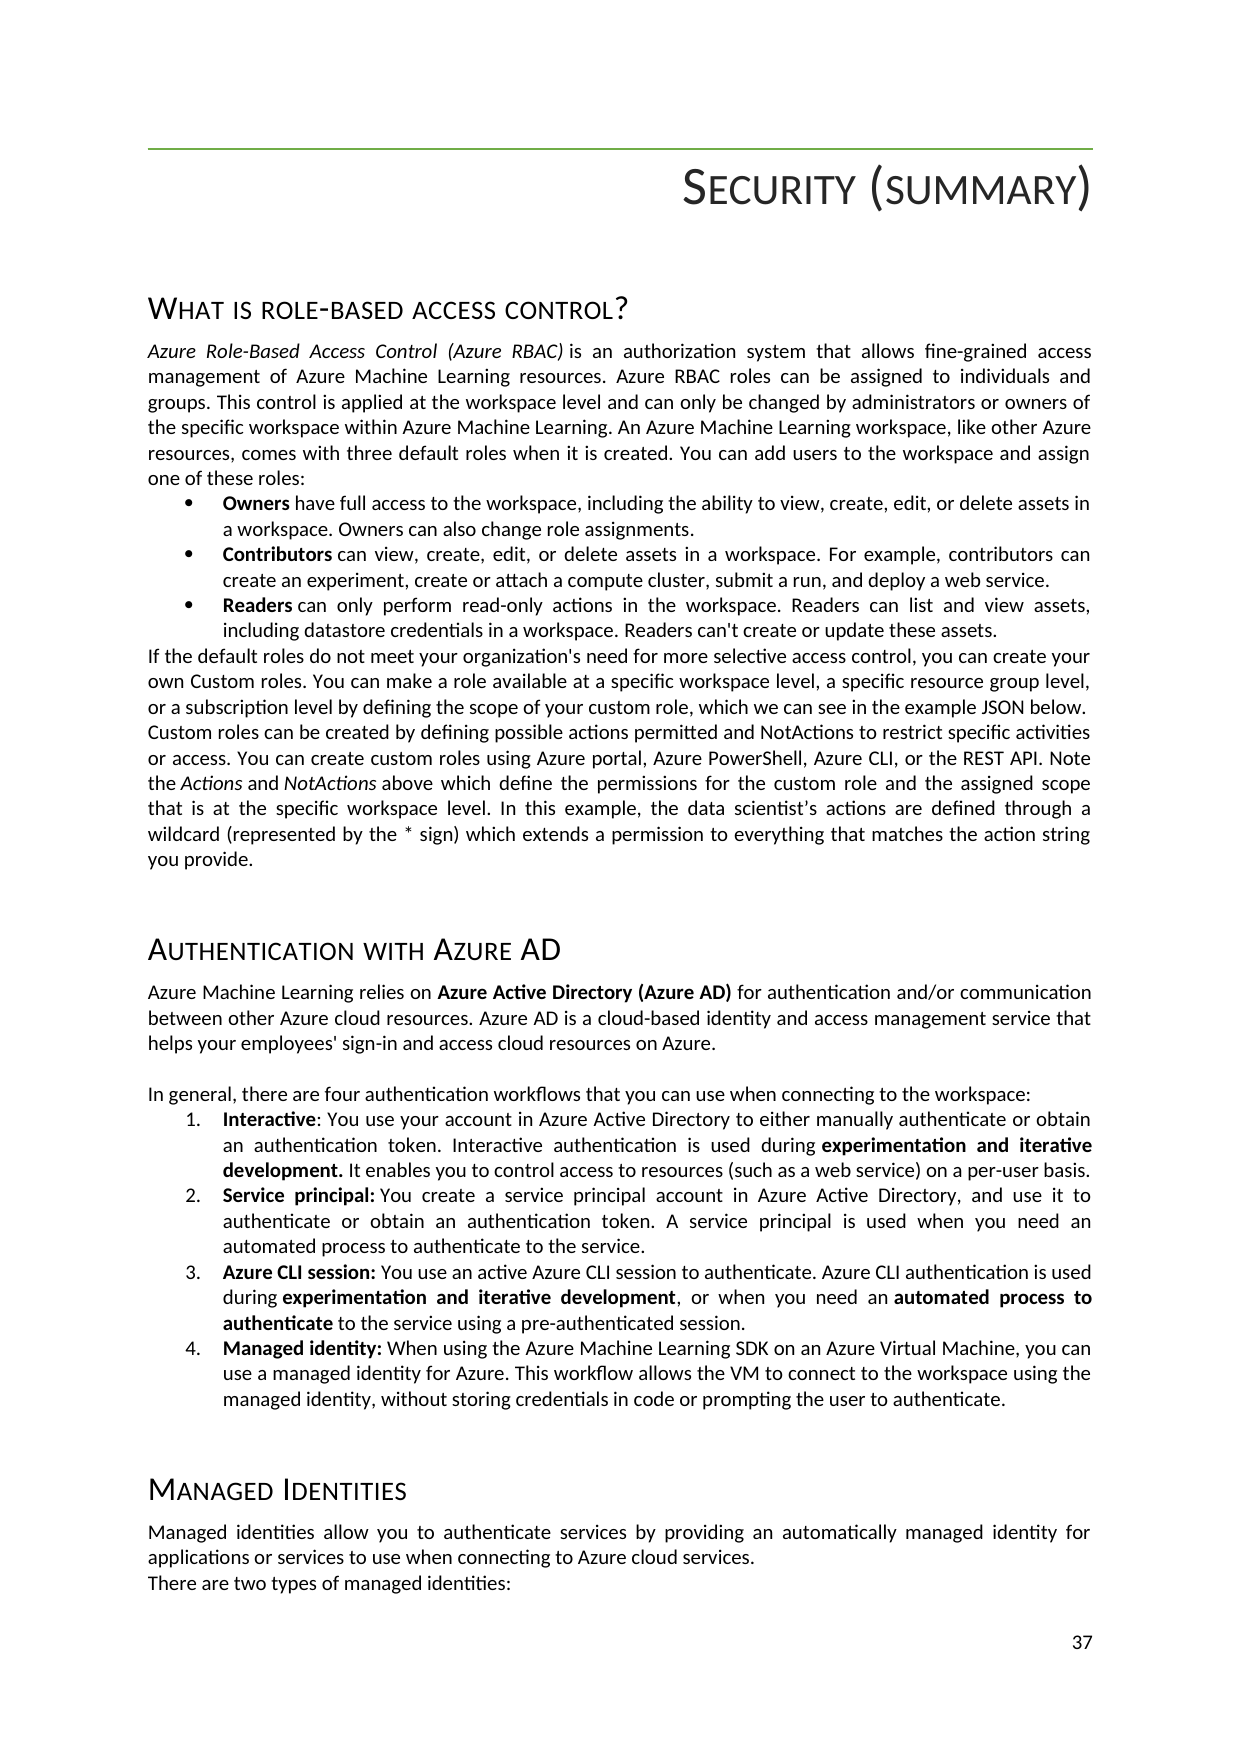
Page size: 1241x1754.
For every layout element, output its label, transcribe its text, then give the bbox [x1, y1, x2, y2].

title Security (summary) [148, 150, 1093, 218]
text In general, there are four authentication workflows that you can use when connecting to the workspace: [148, 1081, 1093, 1106]
list Managed identity: When using the Azure Machine Learning SDK on an Azure Virtual Machine, you can use a managed identity for Azure. This workflow allows the VM to connect to the workspace using the managed identity, without storing credentials in code or prompting the user to authenticate. [185, 1335, 1093, 1411]
list Interactive: You use your account in Azure Active Directory to either manually authenticate or obtain an authentication token. Interactive authentication is used during experimentation and iterative development. It enables you to control access to resources (such as a web service) on a per-user basis. [185, 1106, 1093, 1183]
list Azure CLI session: You use an active Azure CLI session to authenticate. Azure CLI authentication is used during experimentation and iterative development, or when you need an automated process to authenticate to the service using a pre-authenticated session. [185, 1259, 1093, 1335]
subtitle What is role-based access control? [148, 287, 1093, 328]
list Readers can only perform read-only actions in the workspace. Readers can list and view assets, including datastore credentials in a workspace. Readers can't create or update these assets. [185, 592, 1093, 643]
list Contributors can view, create, edit, or delete assets in a workspace. For example, contributors can create an experiment, create or attach a compute cluster, submit a run, and deploy a web service. [185, 541, 1093, 592]
text Custom roles can be created by defining possible actions permitted and NotActions to restrict specific activities or access. You can create custom roles using Azure portal, Azure PowerShell, Azure CLI, or the REST API. Note the Actions and NotActions above which define the permissions for the custom role and the assigned scope that is at the specific workspace level. In this example, the data scientist’s actions are defined through a wildcard (represented by the * sign) which extends a permission to everything that matches the action string you provide. [148, 719, 1093, 872]
subtitle Authentication with Azure AD [148, 928, 1093, 969]
text If the default roles do not meet your organization's need for more selective access control, you can create your own Custom roles. You can make a role available at a specific workspace level, a specific resource group level, or a subscription level by defining the scope of your custom role, which we can see in the example JSON below. [148, 643, 1093, 719]
text Azure Role-Based Access Control (Azure RBAC) is an authorization system that allows fine-grained access management of Azure Machine Learning resources. Azure RBAC roles can be assigned to individuals and groups. This control is applied at the workspace level and can only be changed by administrators or owners of the specific workspace within Azure Machine Learning. An Azure Machine Learning workspace, like other Azure resources, comes with three default roles when it is created. You can add users to the workspace and assign one of these roles: [148, 338, 1093, 491]
subtitle Managed Identities [148, 1468, 1093, 1509]
text There are two types of managed identities: [148, 1570, 1093, 1595]
list Service principal: You create a service principal account in Azure Active Directory, and use it to authenticate or obtain an authentication token. A service principal is used when you need an automated process to authenticate to the service. [185, 1183, 1093, 1259]
text Azure Machine Learning relies on Azure Active Directory (Azure AD) for authentication and/or communication between other Azure cloud resources. Azure AD is a cloud-based identity and access management service that helps your employees' sign-in and access cloud resources on Azure. [148, 979, 1093, 1056]
text Managed identities allow you to authenticate services by providing an automatically managed identity for applications or services to use when connecting to Azure cloud services. [148, 1519, 1093, 1570]
list Owners have full access to the workspace, including the ability to view, create, edit, or delete assets in a workspace. Owners can also change role assignments. [185, 491, 1093, 541]
